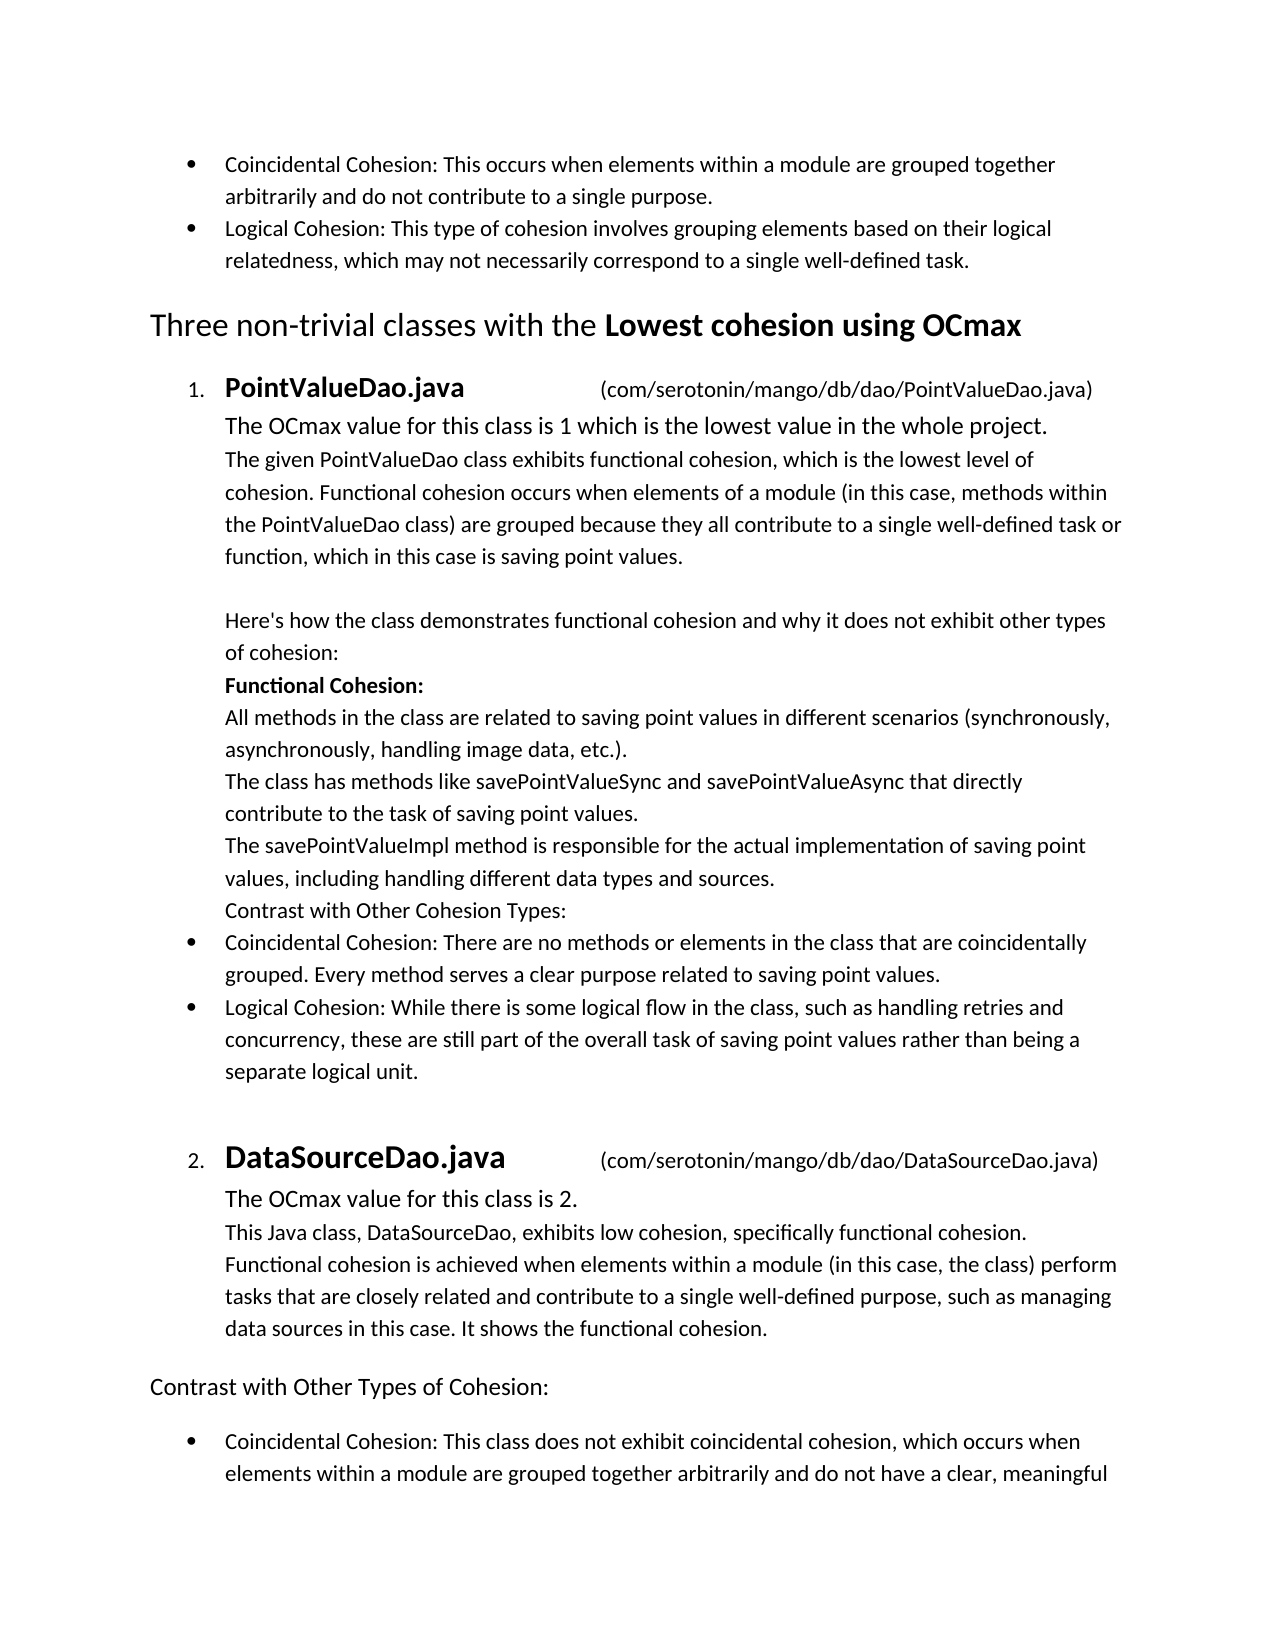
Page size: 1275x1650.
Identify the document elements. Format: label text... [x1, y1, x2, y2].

list Logical Cohesion: This type of cohesion involves grouping elements based on their logical relatedness, which may not necessarily correspond to a single well-defined task. [187, 214, 1125, 274]
list PointValueDao.java (com/serotonin/mango/db/dao/PointValueDao.java) [187, 369, 1125, 405]
list Logical Cohesion: While there is some logical flow in the class, such as handling retries and concurrency, these are still part of the overall task of saving point values rather than being a separate logical unit. [187, 993, 1125, 1085]
list The given PointValueDao class exhibits functional cohesion, which is the lowest level of cohesion. Functional cohesion occurs when elements of a module (in this case, methods within the PointValueDao class) are grouped because they all contribute to a single well-defined task or function, which in this case is saving point values. [225, 445, 1125, 570]
list Contrast with Other Cohesion Types: [225, 896, 1125, 924]
list The savePointValueImpl method is responsible for the actual implementation of saving point values, including handling different data types and sources. [225, 832, 1125, 892]
list DataSourceDao.java (com/serotonin/mango/db/dao/DataSourceDao.java) [187, 1136, 1125, 1177]
list Here's how the class demonstrates functional cohesion and why it does not exhibit other types of cohesion: [225, 606, 1125, 667]
list The OCmax value for this class is 2. [225, 1183, 1125, 1213]
list Coincidental Cohesion: There are no methods or elements in the class that are coincidentally grouped. Every method serves a clear purpose related to saving point values. [187, 928, 1125, 988]
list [187, 1427, 1125, 1487]
list All methods in the class are related to saving point values in different scenarios (synchronously, asynchronously, handling image data, etc.). [225, 703, 1125, 763]
list This Java class, DataSourceDao, exhibits low cohesion, specifically functional cohesion. Functional cohesion is achieved when elements within a module (in this case, the class) perform tasks that are closely related and contribute to a single well-defined purpose, such as managing data sources in this case. It shows the functional cohesion. [225, 1218, 1125, 1342]
list Functional Cohesion: [225, 671, 1125, 699]
text Contrast with Other Types of Cohesion: [150, 1371, 1125, 1402]
list Coincidental Cohesion: This occurs when elements within a module are grouped together arbitrarily and do not contribute to a single purpose. [187, 150, 1125, 210]
list The class has methods like savePointValueSync and savePointValueAsync that directly contribute to the task of saving point values. [225, 767, 1125, 827]
text Three non-trivial classes with the Lowest cohesion using OCmax [150, 304, 1125, 344]
list The OCmax value for this class is 1 which is the lowest value in the whole project. [225, 410, 1125, 441]
